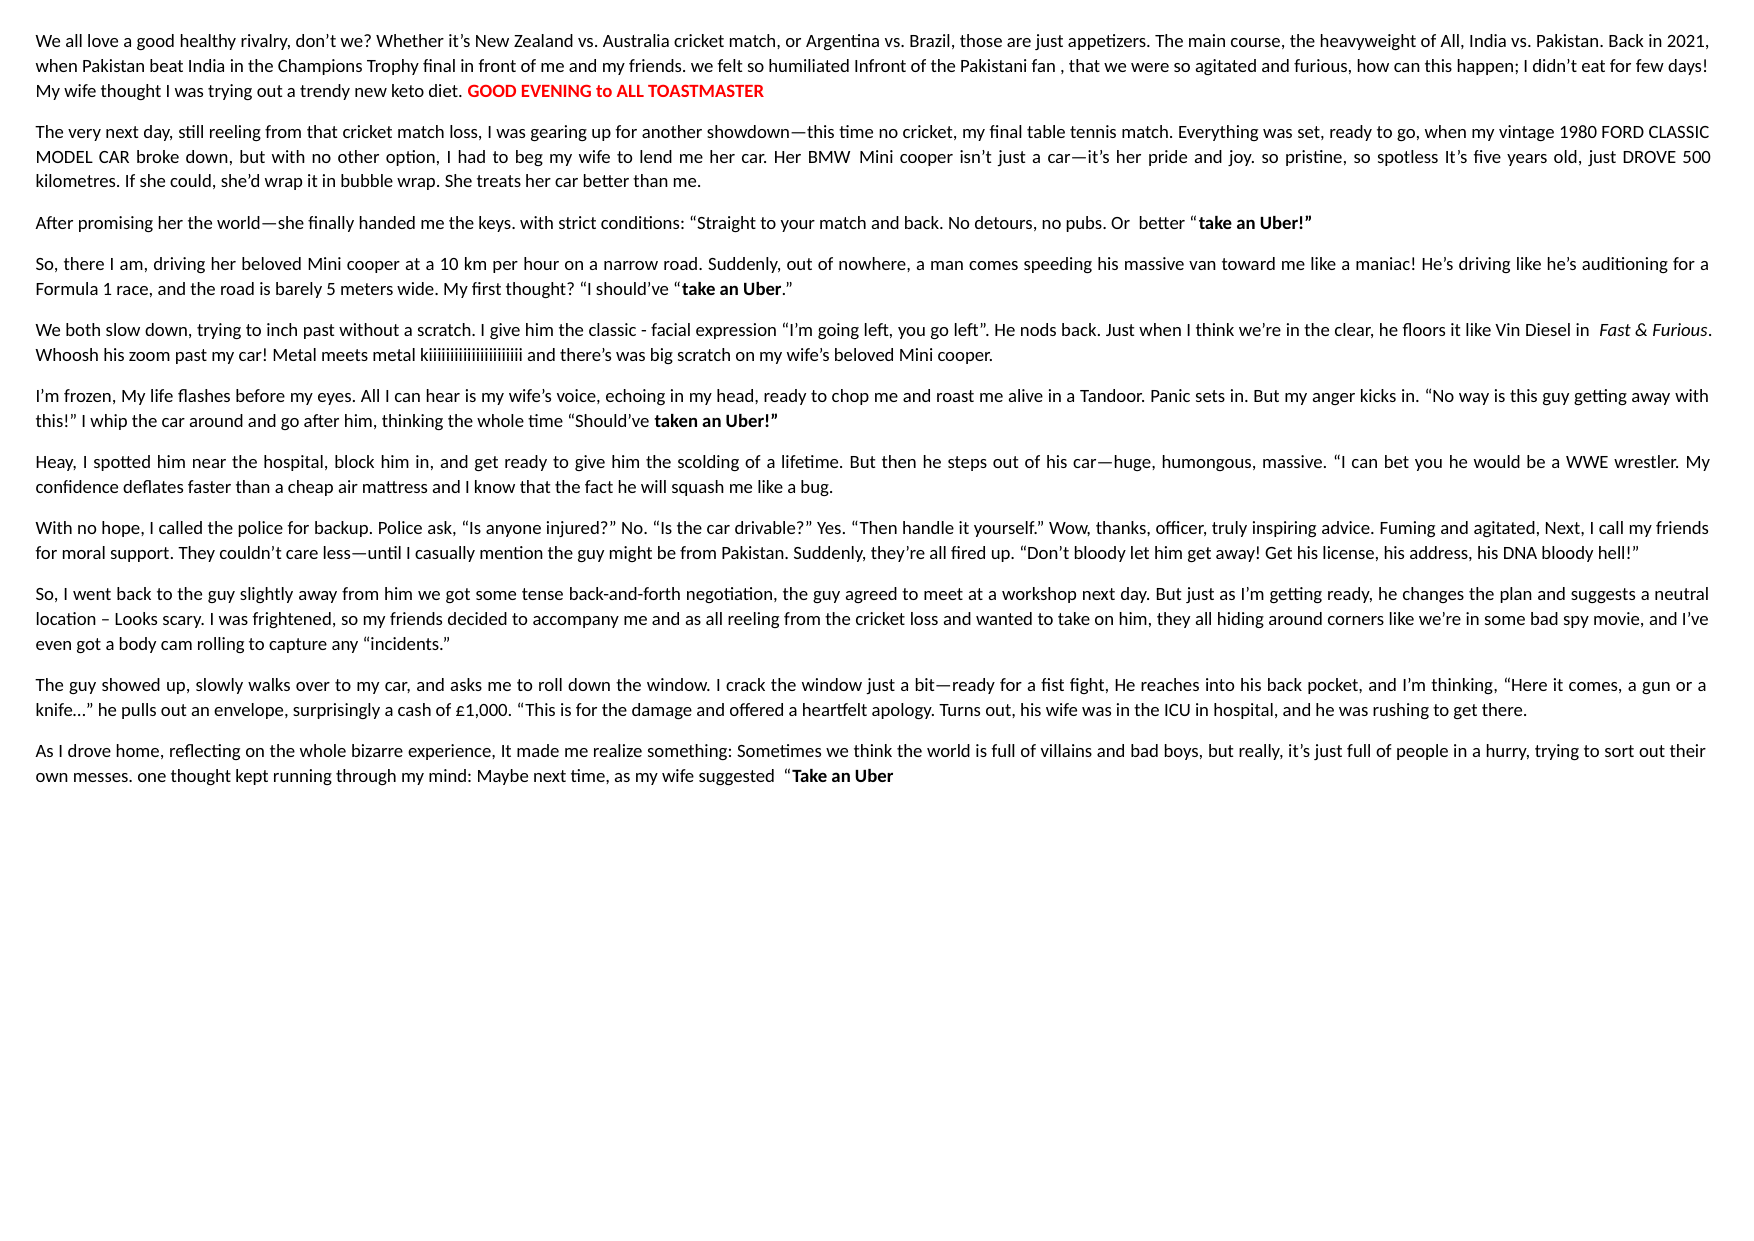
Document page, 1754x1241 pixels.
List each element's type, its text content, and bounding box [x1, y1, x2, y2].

text The very next day, still reeling from that cricket match loss, I was gearing up for another showdown—this time no cricket, my final table tennis match. Everything was set, ready to go, when my vintage 1980 FORD CLASSIC MODEL CAR broke down, but with no other option, I had to beg my wife to lend me her car. Her BMW Mini cooper isn’t just a car—it’s her pride and joy. so pristine, so spotless It’s five years old, just DROVE 500 kilometres. If she could, she’d wrap it in bubble wrap. She treats her car better than me. [35, 120, 1713, 193]
text As I drove home, reflecting on the whole bizarre experience, It made me realize something: Sometimes we think the world is full of villains and bad boys, but really, it’s just full of people in a hurry, trying to sort out their own messes. one thought kept running through my mind: Maybe next time, as my wife suggested “Take an Uber [35, 739, 1713, 787]
text Heay, I spotted him near the hospital, block him in, and get ready to give him the scolding of a lifetime. But then he steps out of his car—huge, humongous, massive. “I can bet you he would be a WWE wrestler. My confidence deflates faster than a cheap air mattress and I know that the fact he will squash me like a bug. [35, 451, 1713, 498]
text We all love a good healthy rivalry, don’t we? Whether it’s New Zealand vs. Australia cricket match, or Argentina vs. Brazil, those are just appetizers. The main course, the heavyweight of All, India vs. Pakistan. Back in 2021, when Pakistan beat India in the Champions Trophy final in front of me and my friends. we felt so humiliated Infront of the Pakistani fan , that we were so agitated and furious, how can this happen; I didn’t eat for few days! My wife thought I was trying out a trendy new keto diet. GOOD EVENING to ALL TOASTMASTER [35, 29, 1713, 102]
text So, there I am, driving her beloved Mini cooper at a 10 km per hour on a narrow road. Suddenly, out of nowhere, a man comes speeding his massive van toward me like a maniac! He’s driving like he’s auditioning for a Formula 1 race, and the road is barely 5 meters wide. My first thought? “I should’ve “take an Uber.” [35, 252, 1713, 300]
text After promising her the world—she finally handed me the keys. with strict conditions: “Straight to your match and back. No detours, no pubs. Or better “take an Uber!” [35, 211, 1713, 234]
text We both slow down, trying to inch past without a scratch. I give him the classic - facial expression “I’m going left, you go left”. He nods back. Just when I think we’re in the clear, he floors it like Vin Diesel in Fast & Furious. Whoosh his zoom past my car! Metal meets metal kiiiiiiiiiiiiiiiiiiiiii and there’s was big scratch on my wife’s beloved Mini cooper. [35, 318, 1713, 366]
text With no hope, I called the police for backup. Police ask, “Is anyone injured?” No. “Is the car drivable?” Yes. “Then handle it yourself.” Wow, thanks, officer, truly inspiring advice. Fuming and agitated, Next, I call my friends for moral support. They couldn’t care less—until I casually mention the guy might be from Pakistan. Suddenly, they’re all fired up. “Don’t bloody let him get away! Get his license, his address, his DNA bloody hell!” [35, 517, 1713, 564]
text I’m frozen, My life flashes before my eyes. All I can hear is my wife’s voice, echoing in my head, ready to chop me and roast me alive in a Tandoor. Panic sets in. But my anger kicks in. “No way is this guy getting away with this!” I whip the car around and go after him, thinking the whole time “Should’ve taken an Uber!” [35, 384, 1713, 432]
text The guy showed up, slowly walks over to my car, and asks me to roll down the window. I crack the window just a bit—ready for a fist fight, He reaches into his back pocket, and I’m thinking, “Here it comes, a gun or a knife…” he pulls out an envelope, surprisingly a cash of £1,000. “This is for the damage and offered a heartfelt apology. Turns out, his wife was in the ICU in hospital, and he was rushing to get there. [35, 673, 1713, 721]
text So, I went back to the guy slightly away from him we got some tense back-and-forth negotiation, the guy agreed to meet at a workshop next day. But just as I’m getting ready, he changes the plan and suggests a neutral location – Looks scary. I was frightened, so my friends decided to accompany me and as all reeling from the cricket loss and wanted to take on him, they all hiding around corners like we’re in some bad spy movie, and I’ve even got a body cam rolling to capture any “incidents.” [35, 583, 1713, 655]
